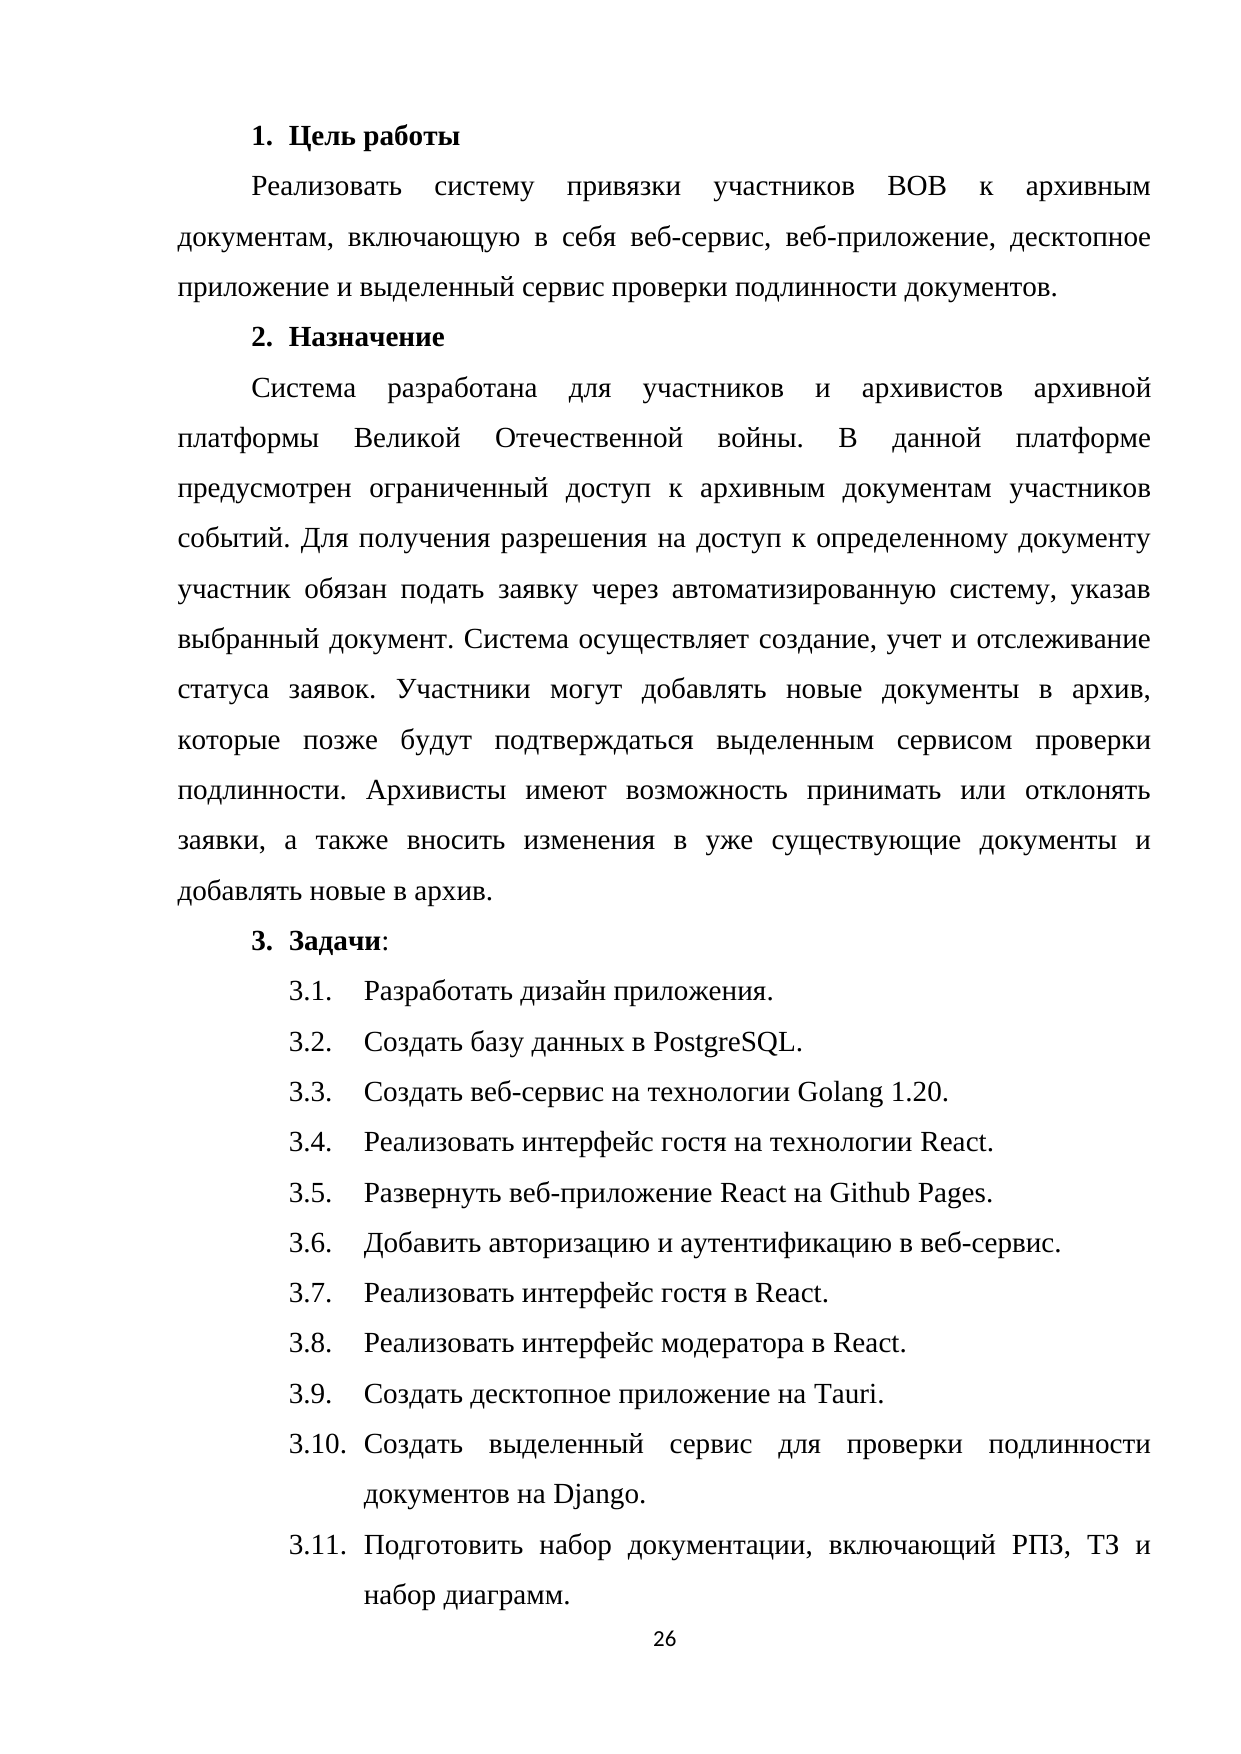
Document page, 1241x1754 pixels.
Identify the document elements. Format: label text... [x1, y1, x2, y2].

list Реализовать интерфейс модератора в React. [288, 1326, 1152, 1359]
list Создать выделенный сервис для проверки подлинности документов на Django. [288, 1426, 1152, 1510]
text Реализовать систему привязки участников ВОВ к архивным документам, включающую в себя веб-сервис, веб-приложение, десктопное приложение и выделенный сервис проверки подлинности документов. [177, 168, 1152, 303]
list Создать веб-сервис на технологии Golang 1.20. [288, 1074, 1152, 1108]
list Развернуть веб-приложение React на Github Pages. [288, 1175, 1152, 1208]
list Реализовать интерфейс гостя в React. [288, 1275, 1152, 1309]
list Подготовить набор документации, включающий РПЗ, ТЗ и набор диаграмм. [288, 1527, 1152, 1611]
list Создать базу данных в PostgreSQL. [288, 1024, 1152, 1057]
list Реализовать интерфейс гостя на технологии React. [288, 1124, 1152, 1158]
text Система разработана для участников и архивистов архивной платформы Великой Отечественной войны. В данной платформе предусмотрен ограниченный доступ к архивным документам участников событий. Для получения разрешения на доступ к определенному документу участник обязан подать заявку через автоматизированную систему, указав выбранный документ. Система осуществляет создание, учет и отслеживание статуса заявок. Участники могут добавлять новые документы в архив, которые позже будут подтверждаться выделенным сервисом проверки подлинности. Архивисты имеют возможность принимать или отклонять заявки, а также вносить изменения в уже существующие документы и добавлять новые в архив. [177, 370, 1152, 906]
list Цель работы [251, 118, 1152, 152]
list Назначение [251, 319, 1152, 353]
list Создать десктопное приложение на Tauri. [288, 1376, 1152, 1409]
list Задачи: [251, 923, 1152, 957]
list Добавить авторизацию и аутентификацию в веб-сервис. [288, 1225, 1152, 1258]
list Разработать дизайн приложения. [288, 973, 1152, 1007]
